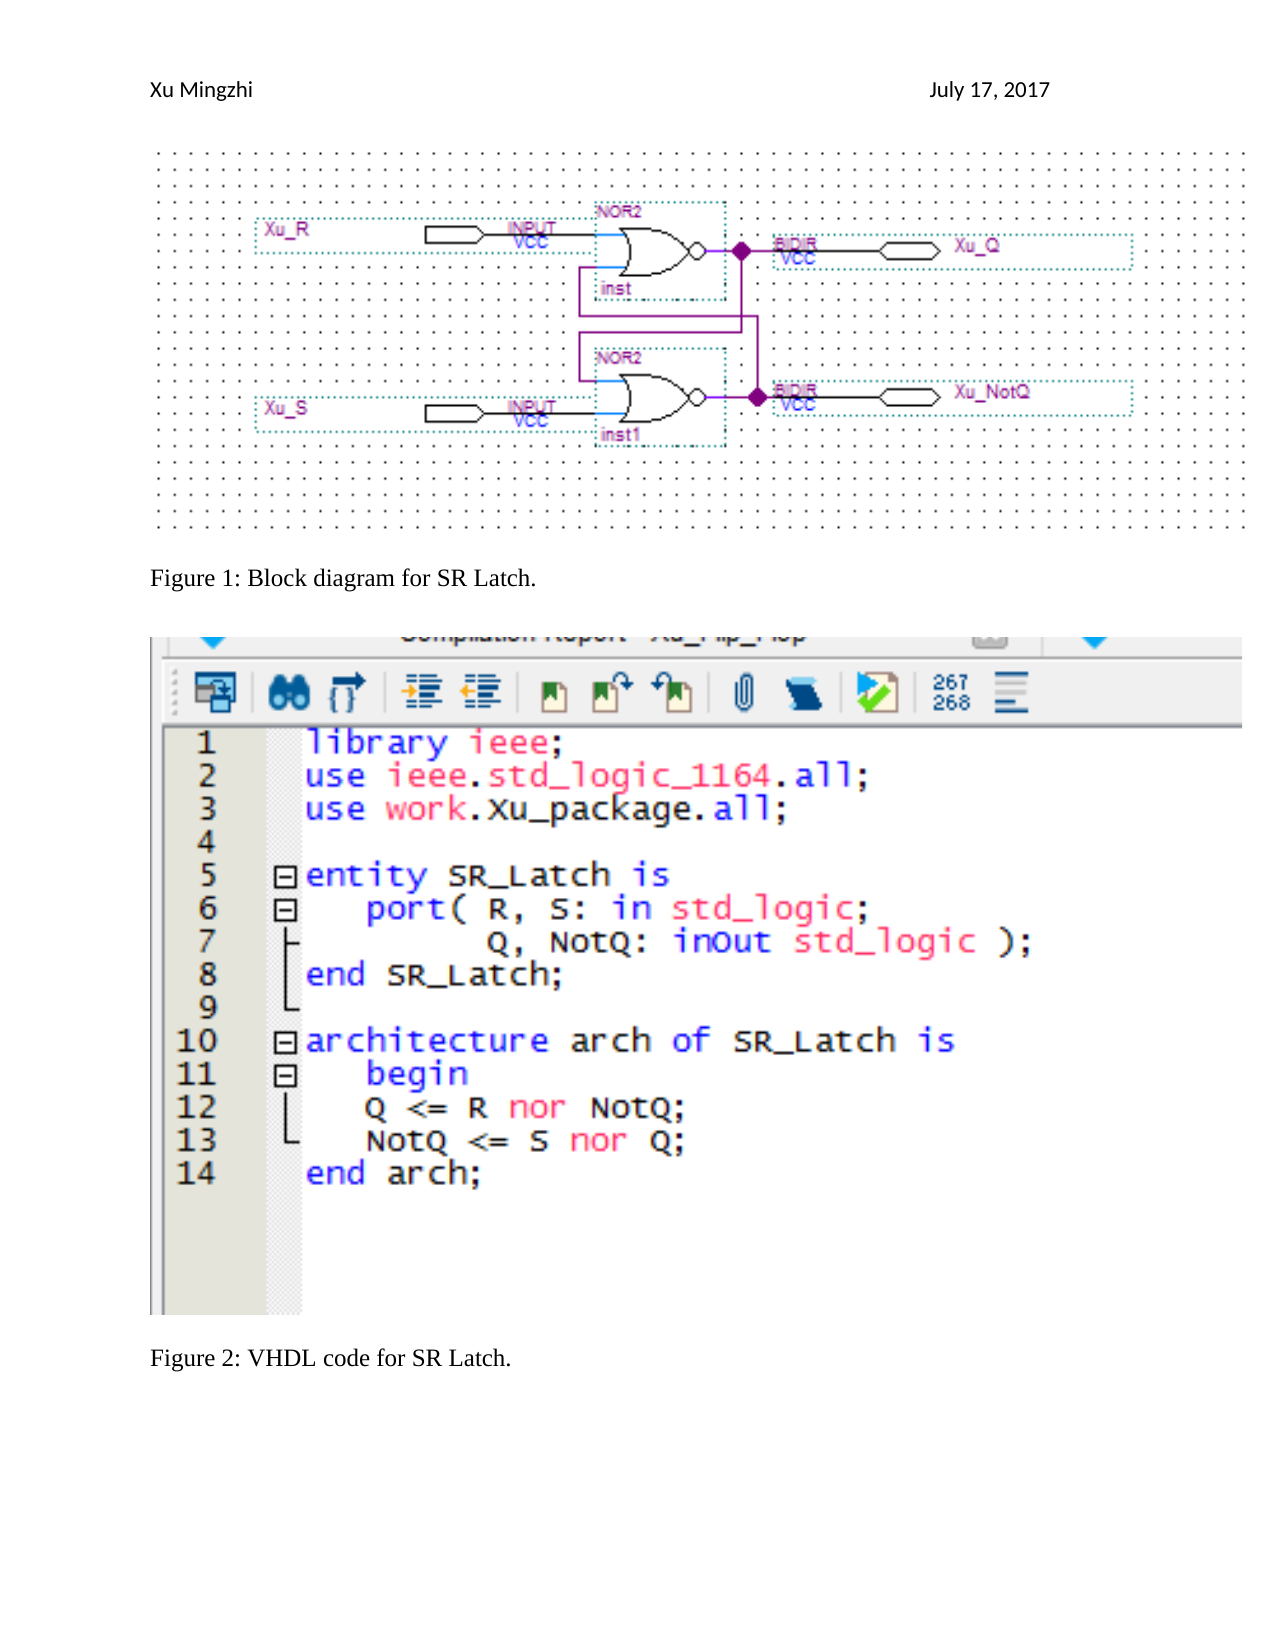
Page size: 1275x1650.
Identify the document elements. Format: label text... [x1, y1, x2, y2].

text Figure 1: Block diagram for SR Latch. [150, 535, 1125, 592]
text Figure 2: VHDL code for SR Latch. [150, 1315, 1125, 1372]
picture [150, 637, 1243, 1315]
picture [150, 150, 1255, 535]
